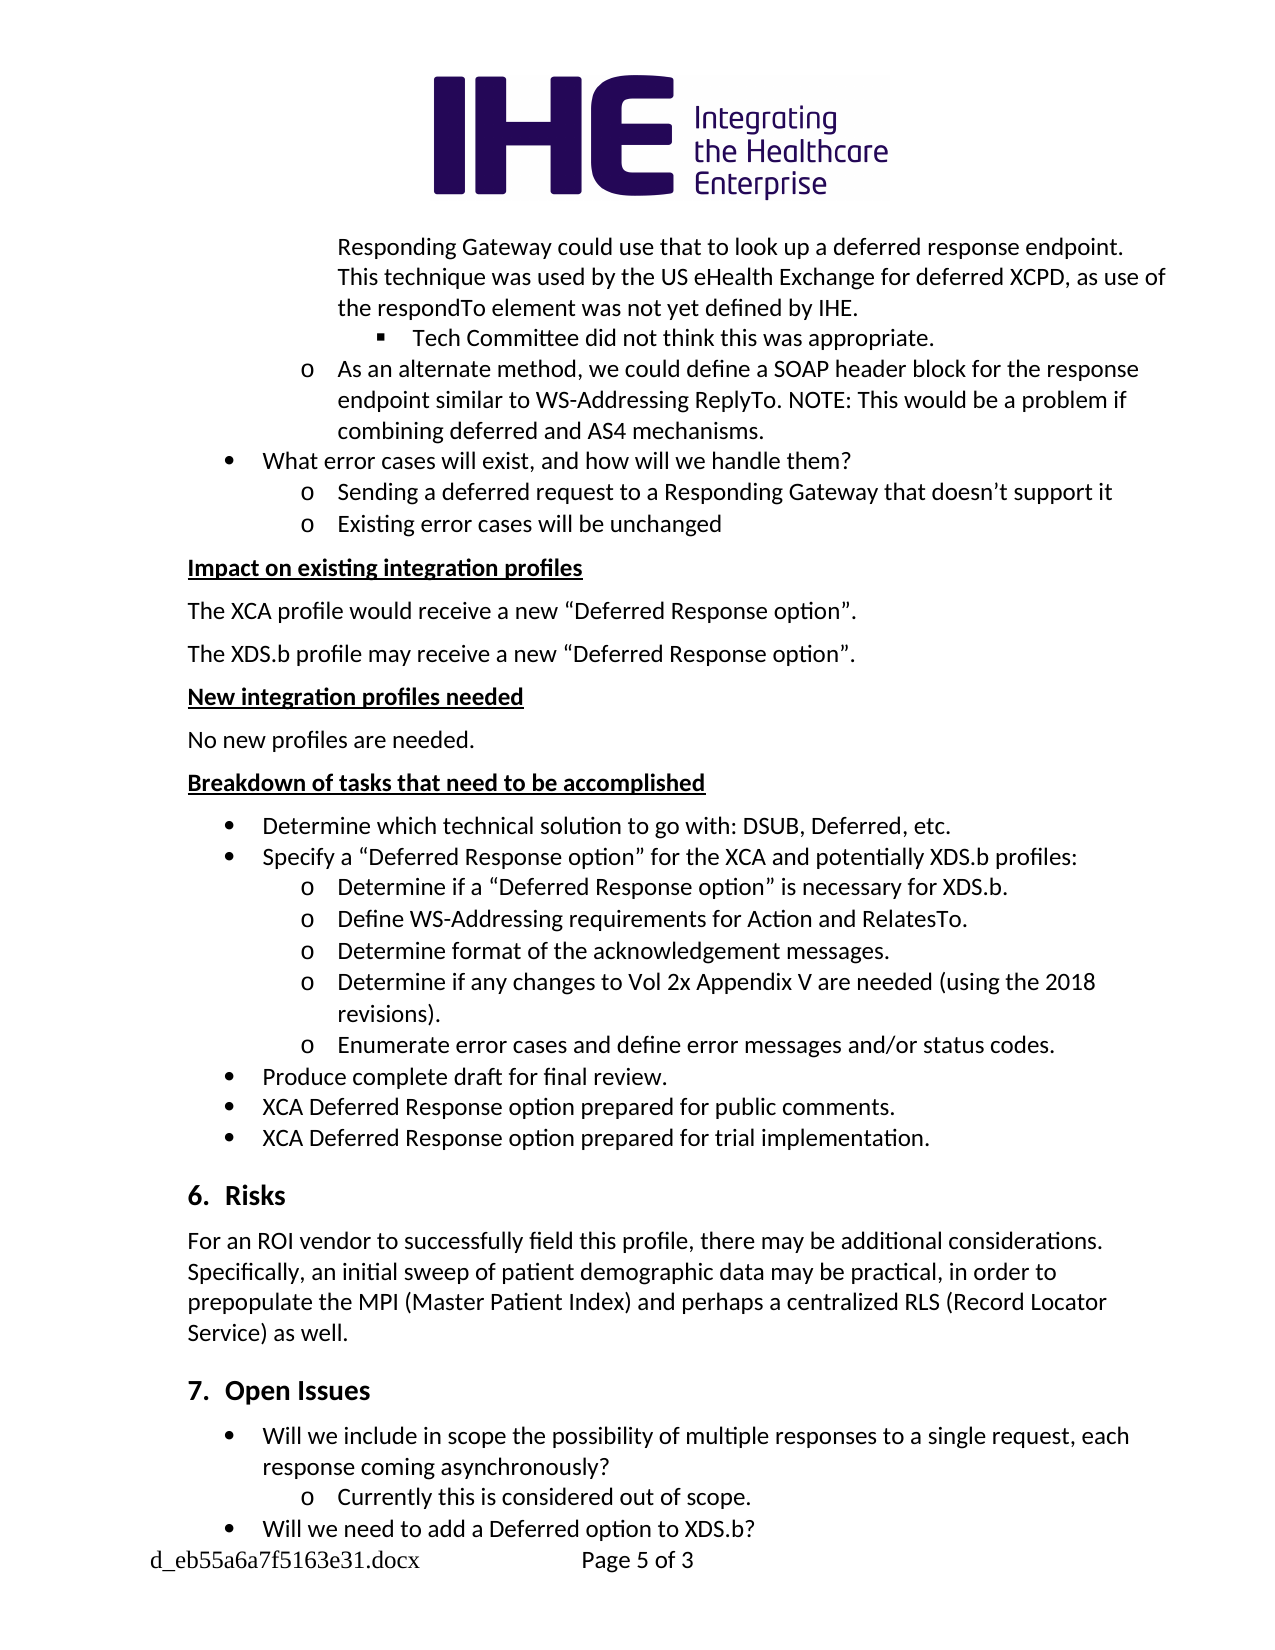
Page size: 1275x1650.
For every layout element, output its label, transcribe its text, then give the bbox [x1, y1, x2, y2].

text The XCA profile would receive a new “Deferred Response option”. [187, 595, 1170, 626]
list Determine if any changes to Vol 2x Appendix V are needed (using the 2018 revisions). [300, 967, 1170, 1029]
text New integration profiles needed [187, 681, 1170, 712]
list As an alternate method, we could define a SOAP header block for the response endpoint similar to WS-Addressing ReplyTo. NOTE: This would be a problem if combining deferred and AS4 mechanisms. [300, 353, 1170, 446]
list Enumerate error cases and define error messages and/or status codes. [300, 1029, 1170, 1061]
list Sending a deferred request to a Responding Gateway that doesn’t support it [300, 476, 1170, 508]
list Will we include in scope the possibility of multiple responses to a single request, each response coming asynchronously? [225, 1421, 1170, 1482]
list Define WS-Addressing requirements for Action and RelatesTo. [300, 903, 1170, 935]
list Specify a “Deferred Response option” for the XCA and potentially XDS.b profiles: [225, 841, 1170, 871]
text Breakdown of tasks that need to be accomplished [187, 767, 1170, 798]
text The XDS.b profile may receive a new “Deferred Response option”. [187, 638, 1170, 669]
list What error cases will exist, and how will we handle them? [225, 446, 1170, 476]
text For an ROI vendor to successfully field this profile, there may be additional considerations. Specifically, an initial sweep of patient demographic data may be practical, in order to prepopulate the MPI (Master Patient Index) and perhaps a centralized RLS (Record Locator Service) as well. [187, 1225, 1170, 1347]
list Determine which technical solution to go with: DSUB, Deferred, etc. [225, 810, 1170, 841]
text No new profiles are needed. [187, 724, 1170, 755]
list Will we need to add a Deferred option to XDS.b? [225, 1513, 1170, 1544]
list XCA Deferred Response option prepared for trial implementation. [225, 1122, 1170, 1152]
subtitle Open Issues [187, 1372, 1170, 1408]
list Produce complete draft for final review. [225, 1061, 1170, 1091]
list XCA Deferred Response option prepared for public comments. [225, 1091, 1170, 1122]
list Determine if a “Deferred Response option” is necessary for XDS.b. [300, 871, 1170, 903]
list Tech Committee did not think this was appropriate. [375, 322, 1170, 353]
subtitle Risks [187, 1177, 1170, 1213]
picture [430, 75, 890, 201]
list Currently this is considered out of scope. [300, 1482, 1170, 1513]
list Determine format of the acknowledgement messages. [300, 935, 1170, 967]
text Impact on existing integration profiles [187, 552, 1170, 583]
list Existing error cases will be unchanged [300, 508, 1170, 539]
